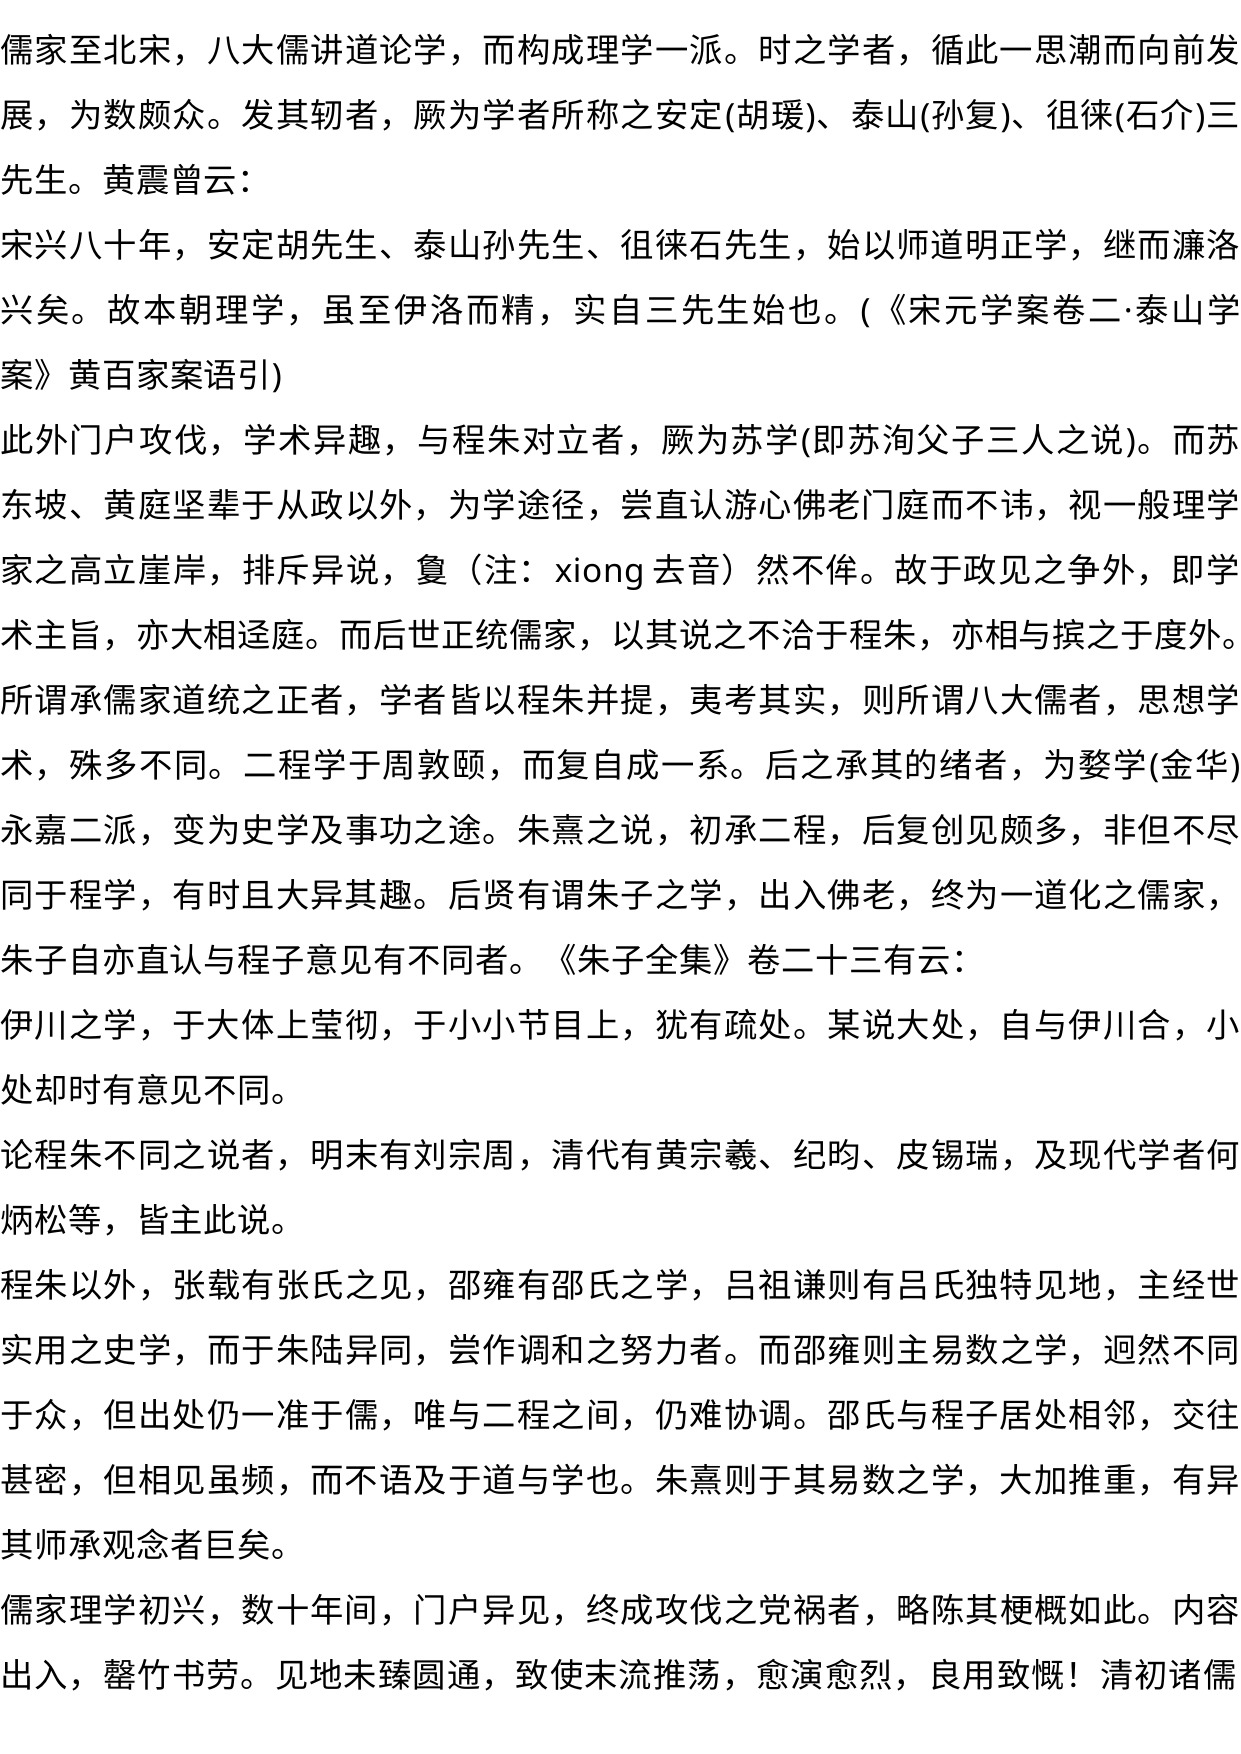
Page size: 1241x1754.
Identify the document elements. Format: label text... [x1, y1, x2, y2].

text 程朱以外，张载有张氏之见，邵雍有邵氏之学，吕祖谦则有吕氏独特见地，主经世实用之史学，而于朱陆异同，尝作调和之努力者。而邵雍则主易数之学，迥然不同于众，但出处仍一准于儒，唯与二程之间，仍难协调。邵氏与程子居处相邻，交往甚密，但相见虽频，而不语及于道与学也。朱熹则于其易数之学，大加推重，有异其师承观念者巨矣。 [0, 1251, 1240, 1576]
text 伊川之学，于大体上莹彻，于小小节目上，犹有疏处。某说大处，自与伊川合，小处却时有意见不同。 [0, 991, 1240, 1121]
text 此外门户攻伐，学术异趣，与程朱对立者，厥为苏学(即苏洵父子三人之说)。而苏东坡、黄庭坚辈于从政以外，为学途径，尝直认游心佛老门庭而不讳，视一般理学家之高立崖岸，排斥异说，敻（注：xiong去音）然不侔。故于政见之争外，即学术主旨，亦大相迳庭。而后世正统儒家，以其说之不洽于程朱，亦相与摈之于度外。 [0, 406, 1240, 666]
text 所谓承儒家道统之正者，学者皆以程朱并提，夷考其实，则所谓八大儒者，思想学术，殊多不同。二程学于周敦颐，而复自成一系。后之承其的绪者，为婺学(金华)永嘉二派，变为史学及事功之途。朱熹之说，初承二程，后复创见颇多，非但不尽同于程学，有时且大异其趣。后贤有谓朱子之学，出入佛老，终为一道化之儒家，朱子自亦直认与程子意见有不同者。《朱子全集》卷二十三有云： [0, 666, 1240, 991]
text 论程朱不同之说者，明末有刘宗周，清代有黄宗羲、纪昀、皮锡瑞，及现代学者何炳松等，皆主此说。 [0, 1121, 1240, 1251]
text 宋兴八十年，安定胡先生、泰山孙先生、徂徕石先生，始以师道明正学，继而濂洛兴矣。故本朝理学，虽至伊洛而精，实自三先生始也。(《宋元学案卷二·泰山学案》黄百家案语引) [0, 211, 1240, 406]
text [0, 1576, 1240, 1706]
text 儒家至北宋，八大儒讲道论学，而构成理学一派。时之学者，循此一思潮而向前发展，为数颇众。发其轫者，厥为学者所称之安定(胡瑗)、泰山(孙复)、徂徕(石介)三先生。黄震曾云： [0, 16, 1240, 211]
